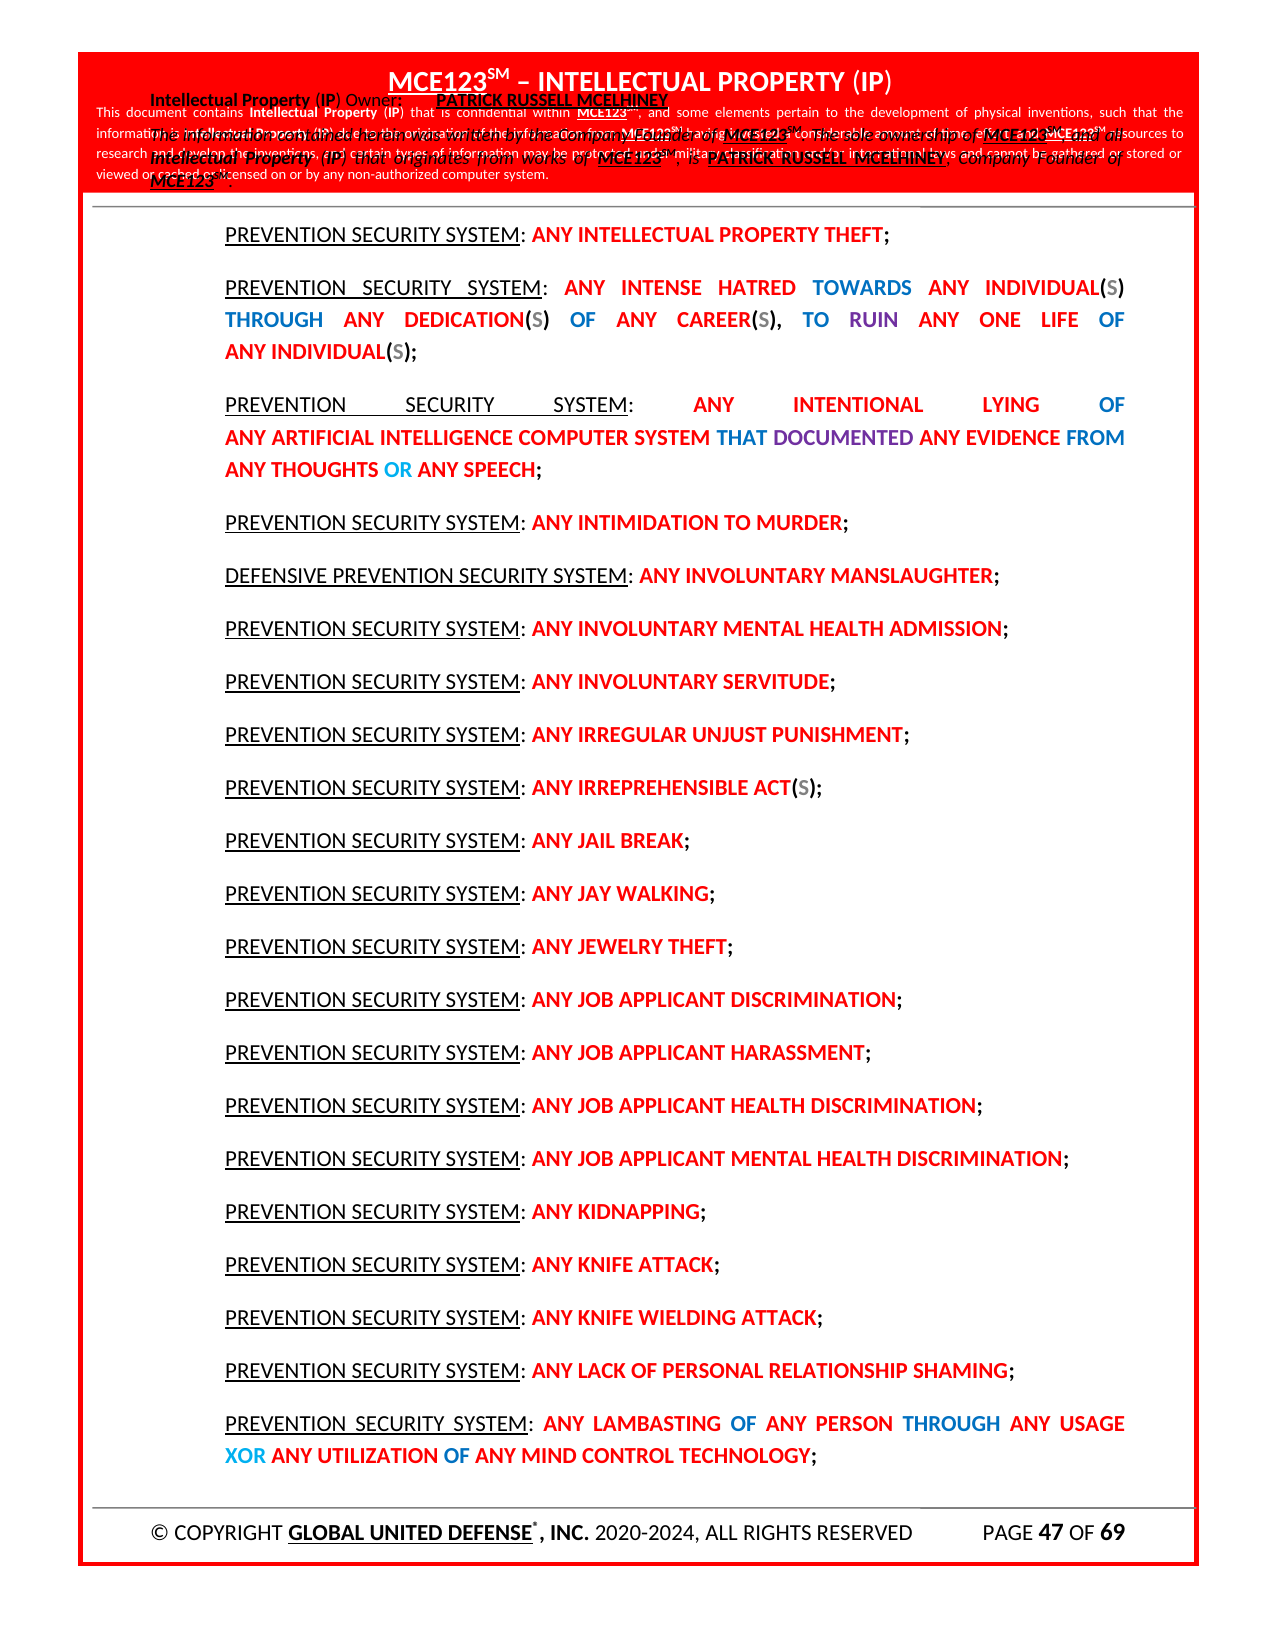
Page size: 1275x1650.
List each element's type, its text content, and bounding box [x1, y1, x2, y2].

text PREVENTION SECURITY SYSTEM: ANY INTENTIONAL LYING OF ANY ARTIFICIAL INTELLIGENCE COMPUTER SYSTEM THAT DOCUMENTED ANY EVIDENCE FROM ANY THOUGHTS OR ANY SPEECH; [225, 391, 1125, 483]
text PREVENTION SECURITY SYSTEM: ANY INTIMIDATION TO MURDER; [225, 508, 1125, 536]
text PREVENTION SECURITY SYSTEM: ANY IRREPREHENSIBLE ACT(S); [225, 773, 1125, 801]
text PREVENTION SECURITY SYSTEM: ANY JOB APPLICANT MENTAL HEALTH DISCRIMINATION; [225, 1144, 1125, 1172]
text PREVENTION SECURITY SYSTEM: ANY INTENSE HATRED TOWARDS ANY INDIVIDUAL(S) THROUGH ANY DEDICATION(S) OF ANY CAREER(S), TO RUIN ANY ONE LIFE OF ANY INDIVIDUAL(S); [225, 273, 1125, 366]
text PREVENTION SECURITY SYSTEM: ANY LAMBASTING OF ANY PERSON THROUGH ANY USAGE XOR ANY UTILIZATION OF ANY MIND CONTROL TECHNOLOGY; [225, 1409, 1125, 1469]
text PREVENTION SECURITY SYSTEM: ANY JOB APPLICANT HARASSMENT; [225, 1038, 1125, 1066]
text PREVENTION SECURITY SYSTEM: ANY JOB APPLICANT HEALTH DISCRIMINATION; [225, 1091, 1125, 1119]
text PREVENTION SECURITY SYSTEM: ANY LACK OF PERSONAL RELATIONSHIP SHAMING; [225, 1356, 1125, 1384]
text PREVENTION SECURITY SYSTEM: ANY KNIFE WIELDING ATTACK; [225, 1303, 1125, 1331]
text PREVENTION SECURITY SYSTEM: ANY JOB APPLICANT DISCRIMINATION; [225, 985, 1125, 1013]
text PREVENTION SECURITY SYSTEM: ANY KNIFE ATTACK; [225, 1250, 1125, 1278]
text PREVENTION SECURITY SYSTEM: ANY INVOLUNTARY SERVITUDE; [225, 667, 1125, 695]
text PREVENTION SECURITY SYSTEM: ANY KIDNAPPING; [225, 1197, 1125, 1225]
text PREVENTION SECURITY SYSTEM: ANY JAIL BREAK; [225, 826, 1125, 854]
text PREVENTION SECURITY SYSTEM: ANY JAY WALKING; [225, 879, 1125, 907]
text DEFENSIVE PREVENTION SECURITY SYSTEM: ANY INVOLUNTARY MANSLAUGHTER; [225, 561, 1125, 589]
text PREVENTION SECURITY SYSTEM: ANY INVOLUNTARY MENTAL HEALTH ADMISSION; [225, 614, 1125, 642]
text PREVENTION SECURITY SYSTEM: ANY JEWELRY THEFT; [225, 932, 1125, 960]
text PREVENTION SECURITY SYSTEM: ANY INTELLECTUAL PROPERTY THEFT; [225, 220, 1125, 248]
text PREVENTION SECURITY SYSTEM: ANY IRREGULAR UNJUST PUNISHMENT; [225, 720, 1125, 748]
